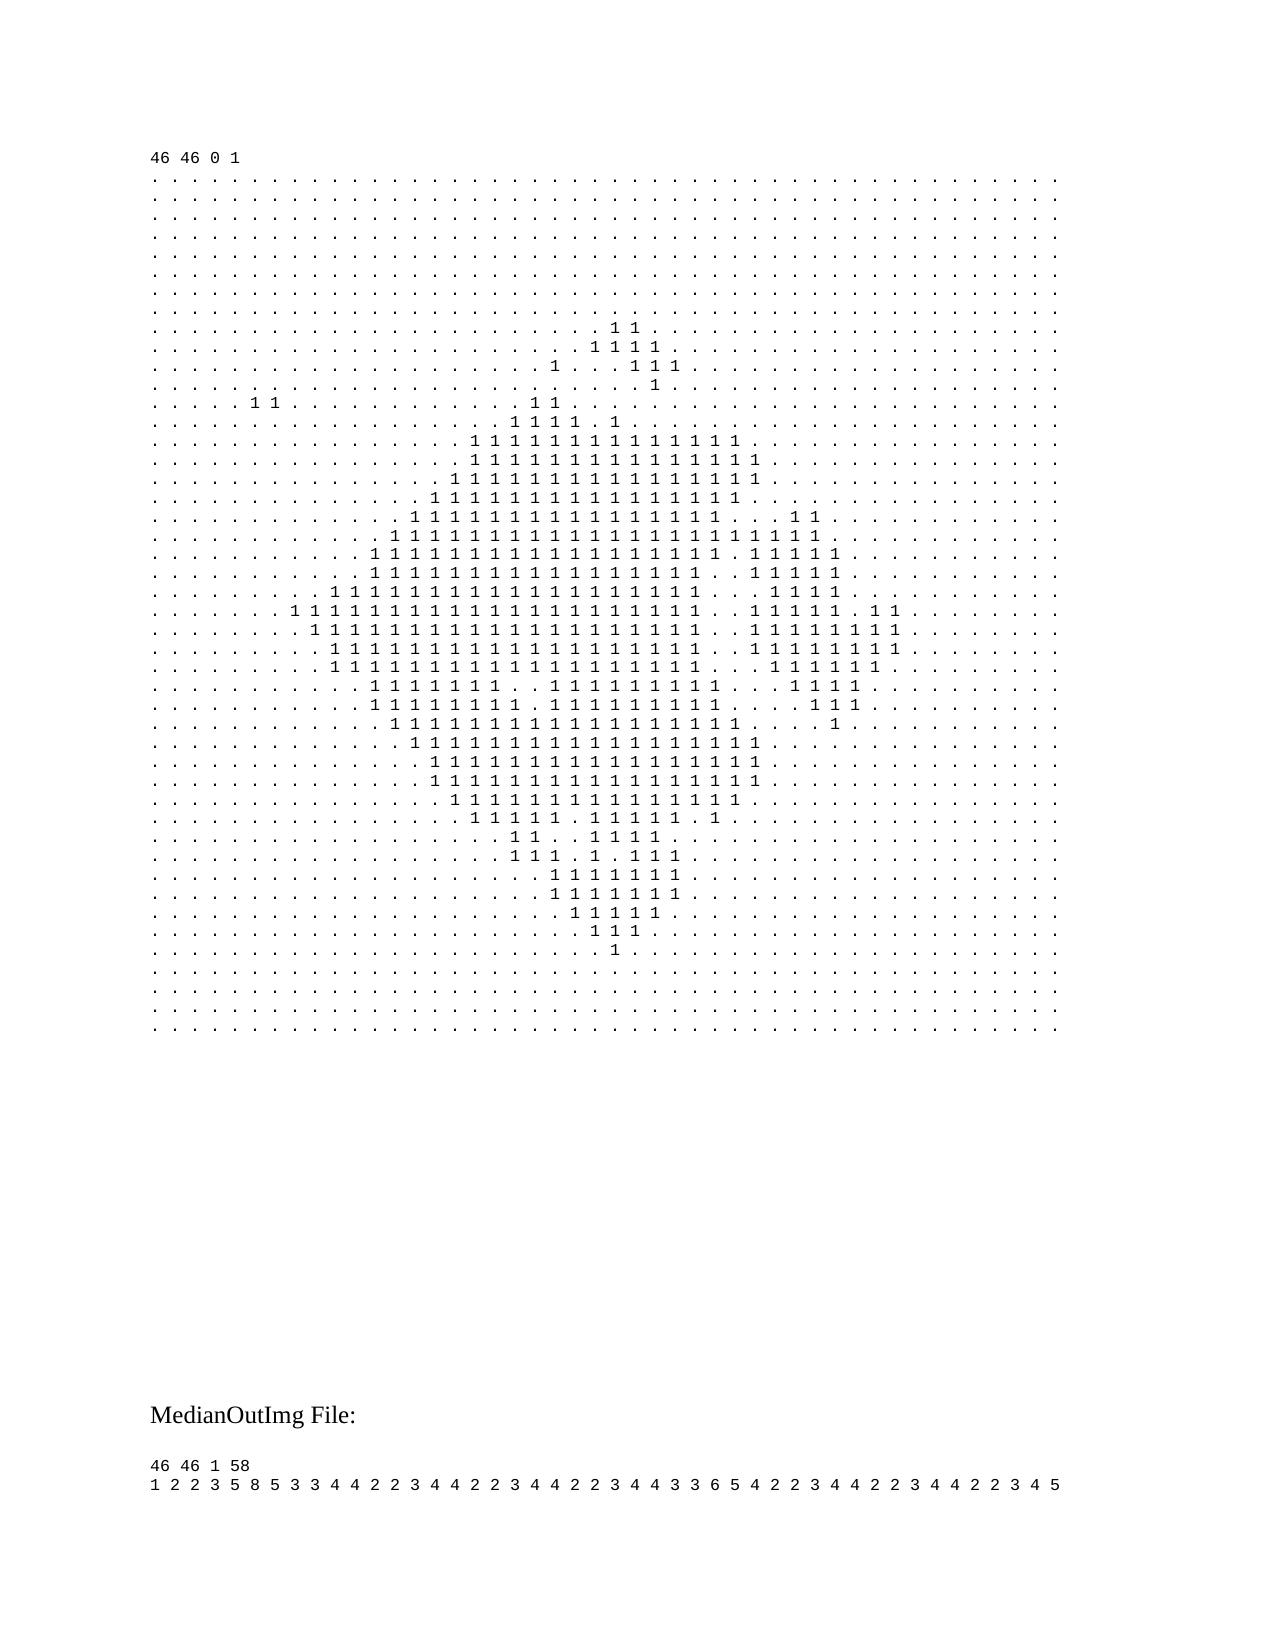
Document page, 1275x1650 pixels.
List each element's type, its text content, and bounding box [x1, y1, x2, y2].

text . . . . . . . . . . . . . . . . . . . . . . . . . . . . . . . . . . . . . . . . . . . . . . [150, 207, 1125, 225]
text . . . . . . . . . . . . . . . . . . . . . . . . . . . . . . . . . . . . . . . . . . . . . . [150, 169, 1125, 188]
text . . . . . . . . . . . . . . . . . . . . . . . . . . . . . . . . . . . . . . . . . . . . . . [150, 1017, 1125, 1036]
text . . . . . . . . . . . . . 1 1 1 1 1 1 1 1 1 1 1 1 1 1 1 1 1 1 . . . . . . . . . . . . . . . [150, 734, 1125, 753]
text . . . . . . . . . 1 1 1 1 1 1 1 1 1 1 1 1 1 1 1 1 1 1 1 . . 1 1 1 1 1 1 1 1 . . . . . . . . [150, 640, 1125, 659]
text . . . . . . . 1 1 1 1 1 1 1 1 1 1 1 1 1 1 1 1 1 1 1 1 1 . . 1 1 1 1 1 . 1 1 . . . . . . . . [150, 602, 1125, 621]
text . . . . . . . . 1 1 1 1 1 1 1 1 1 1 1 1 1 1 1 1 1 1 1 1 . . 1 1 1 1 1 1 1 1 . . . . . . . . [150, 621, 1125, 640]
text . . . . . . . . . . . . . . . . . . . . . . . 1 1 . . . . . . . . . . . . . . . . . . . . . [150, 320, 1125, 338]
text . . . . . . . . . . . . . . . . 1 1 1 1 1 1 1 1 1 1 1 1 1 1 . . . . . . . . . . . . . . . . [150, 433, 1125, 452]
text . . . . . . . . . . . . . . . . . . . . . . . . . . . . . . . . . . . . . . . . . . . . . . [150, 979, 1125, 998]
text . . . . . . . . . . . . . . . . . . . . . . . . . . . . . . . . . . . . . . . . . . . . . . [150, 282, 1125, 301]
text . . . . . . . . . . . 1 1 1 1 1 1 1 1 1 1 1 1 1 1 1 1 1 . . 1 1 1 1 1 . . . . . . . . . . . [150, 565, 1125, 584]
text . . . . . . . . . . . . . . . . . . 1 1 1 . 1 . 1 1 1 . . . . . . . . . . . . . . . . . . . [150, 848, 1125, 866]
text . . . . . . . . . . . 1 1 1 1 1 1 1 1 1 1 1 1 1 1 1 1 1 1 . 1 1 1 1 1 . . . . . . . . . . . [150, 546, 1125, 565]
text . . . . . . . . . . . . . . . . . . . . 1 . . . 1 1 1 . . . . . . . . . . . . . . . . . . . [150, 357, 1125, 376]
text . . . . . . . . . . . . . . . 1 1 1 1 1 1 1 1 1 1 1 1 1 1 1 . . . . . . . . . . . . . . . . [150, 791, 1125, 810]
text . . . . . . . . . . . . . 1 1 1 1 1 1 1 1 1 1 1 1 1 1 1 1 . . . 1 1 . . . . . . . . . . . . [150, 508, 1125, 527]
text . . . . . . . . . . . . . . 1 1 1 1 1 1 1 1 1 1 1 1 1 1 1 1 1 . . . . . . . . . . . . . . . [150, 753, 1125, 772]
text . . . . . . . . . . . 1 1 1 1 1 1 1 1 . 1 1 1 1 1 1 1 1 1 . . . . 1 1 1 . . . . . . . . . . [150, 697, 1125, 716]
text 1 2 2 3 5 8 5 3 3 4 4 2 2 3 4 4 2 2 3 4 4 2 2 3 4 4 3 3 6 5 4 2 2 3 4 4 2 2 3 4 4 2 2 3 4 5 [150, 1476, 1125, 1495]
text . . . . . . . . . . . . . . . . . . 1 1 1 1 . 1 . . . . . . . . . . . . . . . . . . . . . . [150, 414, 1125, 433]
text . . . . . . . . . . . . . . . . . . . . . . . . . 1 . . . . . . . . . . . . . . . . . . . . [150, 376, 1125, 395]
text . . . . . . . . . . . . 1 1 1 1 1 1 1 1 1 1 1 1 1 1 1 1 1 1 1 1 1 1 . . . . . . . . . . . . [150, 527, 1125, 546]
text . . . . . . . . . . . . . . . . . . . . . . . . . . . . . . . . . . . . . . . . . . . . . . [150, 244, 1125, 263]
text . . . . . . . . . . . . . . . . . . . . 1 1 1 1 1 1 1 . . . . . . . . . . . . . . . . . . . [150, 885, 1125, 904]
text . . . . . . . . . . . . . . . . 1 1 1 1 1 1 1 1 1 1 1 1 1 1 1 . . . . . . . . . . . . . . . [150, 452, 1125, 471]
text MedianOutImg File: [150, 1400, 1125, 1429]
text . . . . . . . . . . . . . . . . . . . . . . . . . . . . . . . . . . . . . . . . . . . . . . [150, 263, 1125, 282]
text . . . . . . . . . . . . . . . . . . . . . . . . . . . . . . . . . . . . . . . . . . . . . . [150, 998, 1125, 1017]
text . . . . . . . . . . . . . . . . . . . . . . . . . . . . . . . . . . . . . . . . . . . . . . [150, 188, 1125, 207]
text . . . . . . . . . . . . . . . . . . . . . 1 1 1 1 1 . . . . . . . . . . . . . . . . . . . . [150, 904, 1125, 923]
text . . . . . . . . . . . . . . . . . . . . . . 1 1 1 1 . . . . . . . . . . . . . . . . . . . . [150, 338, 1125, 357]
text . . . . . . . . . . . . . . . . . . 1 1 . . 1 1 1 1 . . . . . . . . . . . . . . . . . . . . [150, 829, 1125, 848]
text . . . . . . . . . . . . . . . . . . . . . . 1 1 1 . . . . . . . . . . . . . . . . . . . . . [150, 923, 1125, 942]
text . . . . . 1 1 . . . . . . . . . . . . 1 1 . . . . . . . . . . . . . . . . . . . . . . . . . [150, 395, 1125, 414]
text . . . . . . . . . . . . 1 1 1 1 1 1 1 1 1 1 1 1 1 1 1 1 1 1 . . . . 1 . . . . . . . . . . . [150, 716, 1125, 734]
text 46 46 1 58 [150, 1457, 1125, 1476]
text . . . . . . . . . 1 1 1 1 1 1 1 1 1 1 1 1 1 1 1 1 1 1 1 . . . 1 1 1 1 1 1 . . . . . . . . . [150, 659, 1125, 678]
text . . . . . . . . . . . . . . . . . . . . . . . 1 . . . . . . . . . . . . . . . . . . . . . . [150, 942, 1125, 961]
text . . . . . . . . . . . . . . 1 1 1 1 1 1 1 1 1 1 1 1 1 1 1 1 . . . . . . . . . . . . . . . . [150, 489, 1125, 508]
text . . . . . . . . . . . 1 1 1 1 1 1 1 . . 1 1 1 1 1 1 1 1 1 . . . 1 1 1 1 . . . . . . . . . . [150, 678, 1125, 697]
text . . . . . . . . . . . . . . . . . . . . . . . . . . . . . . . . . . . . . . . . . . . . . . [150, 225, 1125, 244]
text . . . . . . . . . . . . . . . . . . . . . . . . . . . . . . . . . . . . . . . . . . . . . . [150, 961, 1125, 979]
text . . . . . . . . . 1 1 1 1 1 1 1 1 1 1 1 1 1 1 1 1 1 1 1 . . . 1 1 1 1 . . . . . . . . . . . [150, 584, 1125, 602]
text . . . . . . . . . . . . . . . . . . . . . . . . . . . . . . . . . . . . . . . . . . . . . . [150, 301, 1125, 320]
text . . . . . . . . . . . . . . . . . . . . 1 1 1 1 1 1 1 . . . . . . . . . . . . . . . . . . . [150, 866, 1125, 885]
text . . . . . . . . . . . . . . . 1 1 1 1 1 1 1 1 1 1 1 1 1 1 1 1 . . . . . . . . . . . . . . . [150, 471, 1125, 489]
text . . . . . . . . . . . . . . 1 1 1 1 1 1 1 1 1 1 1 1 1 1 1 1 1 . . . . . . . . . . . . . . . [150, 772, 1125, 791]
text . . . . . . . . . . . . . . . . 1 1 1 1 1 . 1 1 1 1 1 . 1 . . . . . . . . . . . . . . . . . [150, 810, 1125, 829]
text 46 46 0 1 [150, 150, 1125, 169]
